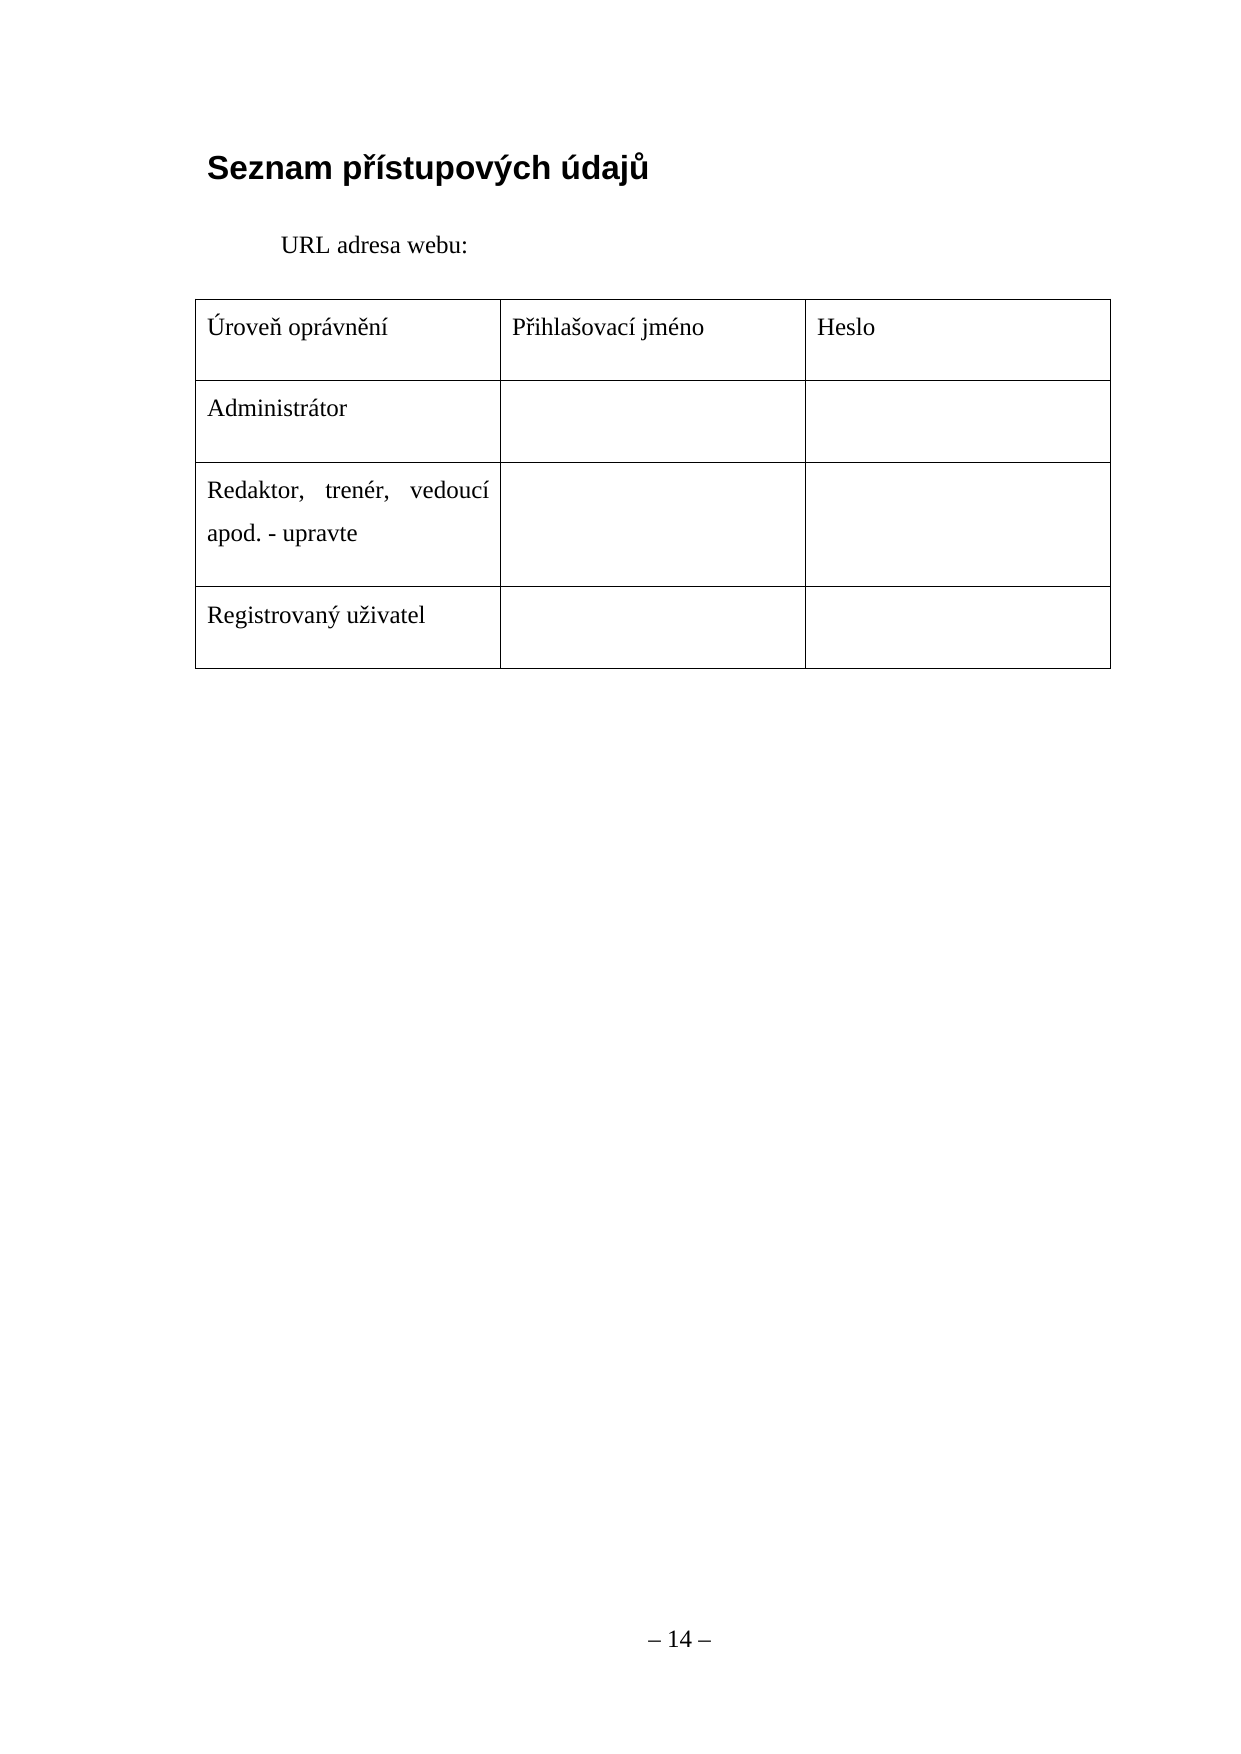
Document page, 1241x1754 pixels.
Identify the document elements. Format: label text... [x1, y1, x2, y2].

table_cell Redaktor, trenér, vedoucí apod. - upravte [196, 463, 500, 586]
table_cell [806, 381, 1110, 462]
table_header Přihlašovací jméno [501, 300, 805, 380]
table_cell Registrovaný uživatel [196, 587, 500, 668]
table_cell [501, 587, 805, 668]
subtitle Seznam přístupových údajů [207, 148, 1122, 186]
table_cell [806, 587, 1110, 668]
table_header Úroveň oprávnění [196, 300, 500, 380]
table_cell Administrátor [196, 381, 500, 462]
table_cell [501, 463, 805, 586]
table_header Heslo [806, 300, 1110, 380]
text URL adresa webu: [207, 230, 1122, 259]
table_cell [806, 463, 1110, 586]
table_cell [501, 381, 805, 462]
